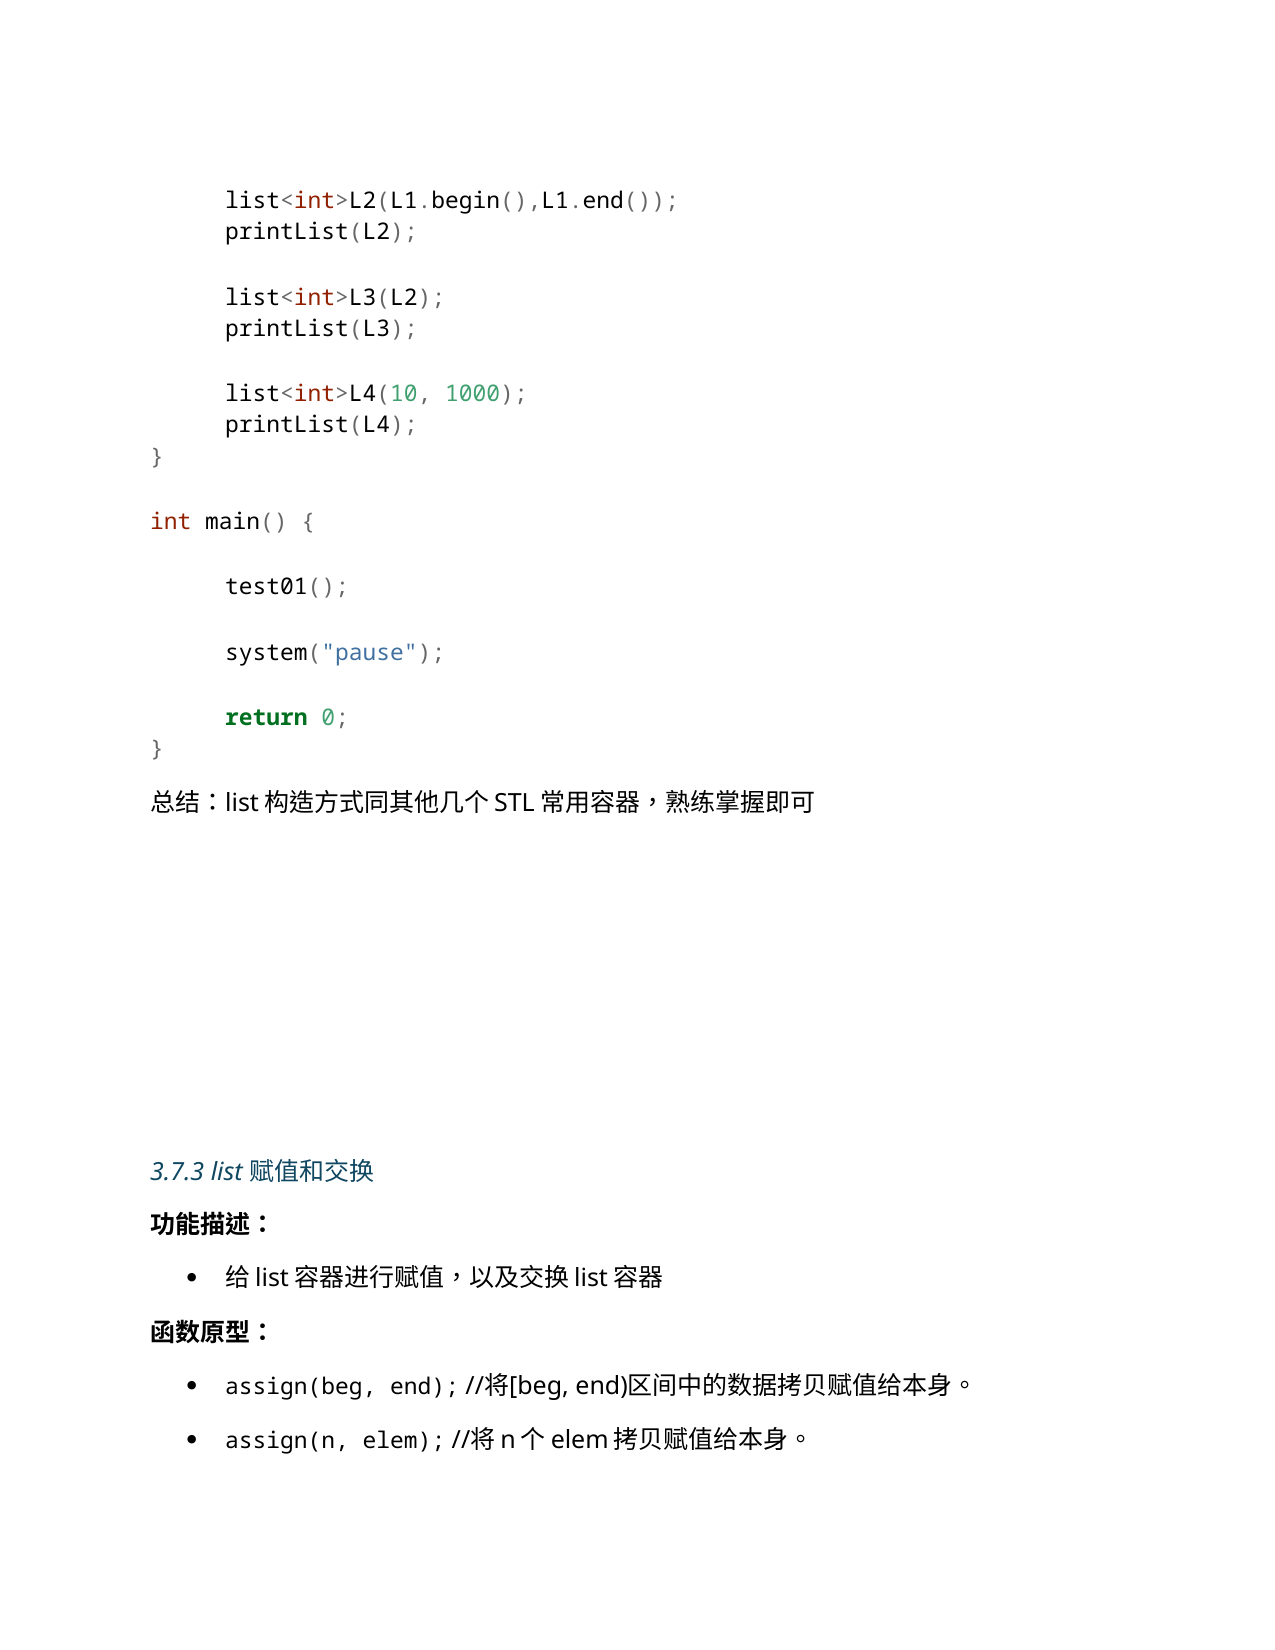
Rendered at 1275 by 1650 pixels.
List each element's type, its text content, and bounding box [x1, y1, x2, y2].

text 函数原型： [150, 1314, 1125, 1348]
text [150, 150, 1125, 763]
list assign(beg, end); //将[beg, end)区间中的数据拷贝赋值给本身。 [187, 1367, 1125, 1401]
list 给list容器进行赋值，以及交换list容器 [187, 1259, 1125, 1294]
subtitle 3.7.3 list 赋值和交换 [150, 1154, 1125, 1188]
text 总结：list构造方式同其他几个STL常用容器，熟练掌握即可 [150, 784, 1125, 818]
list assign(n, elem); //将n个elem拷贝赋值给本身。 [187, 1422, 1125, 1456]
text 功能描述： [150, 1207, 1125, 1241]
